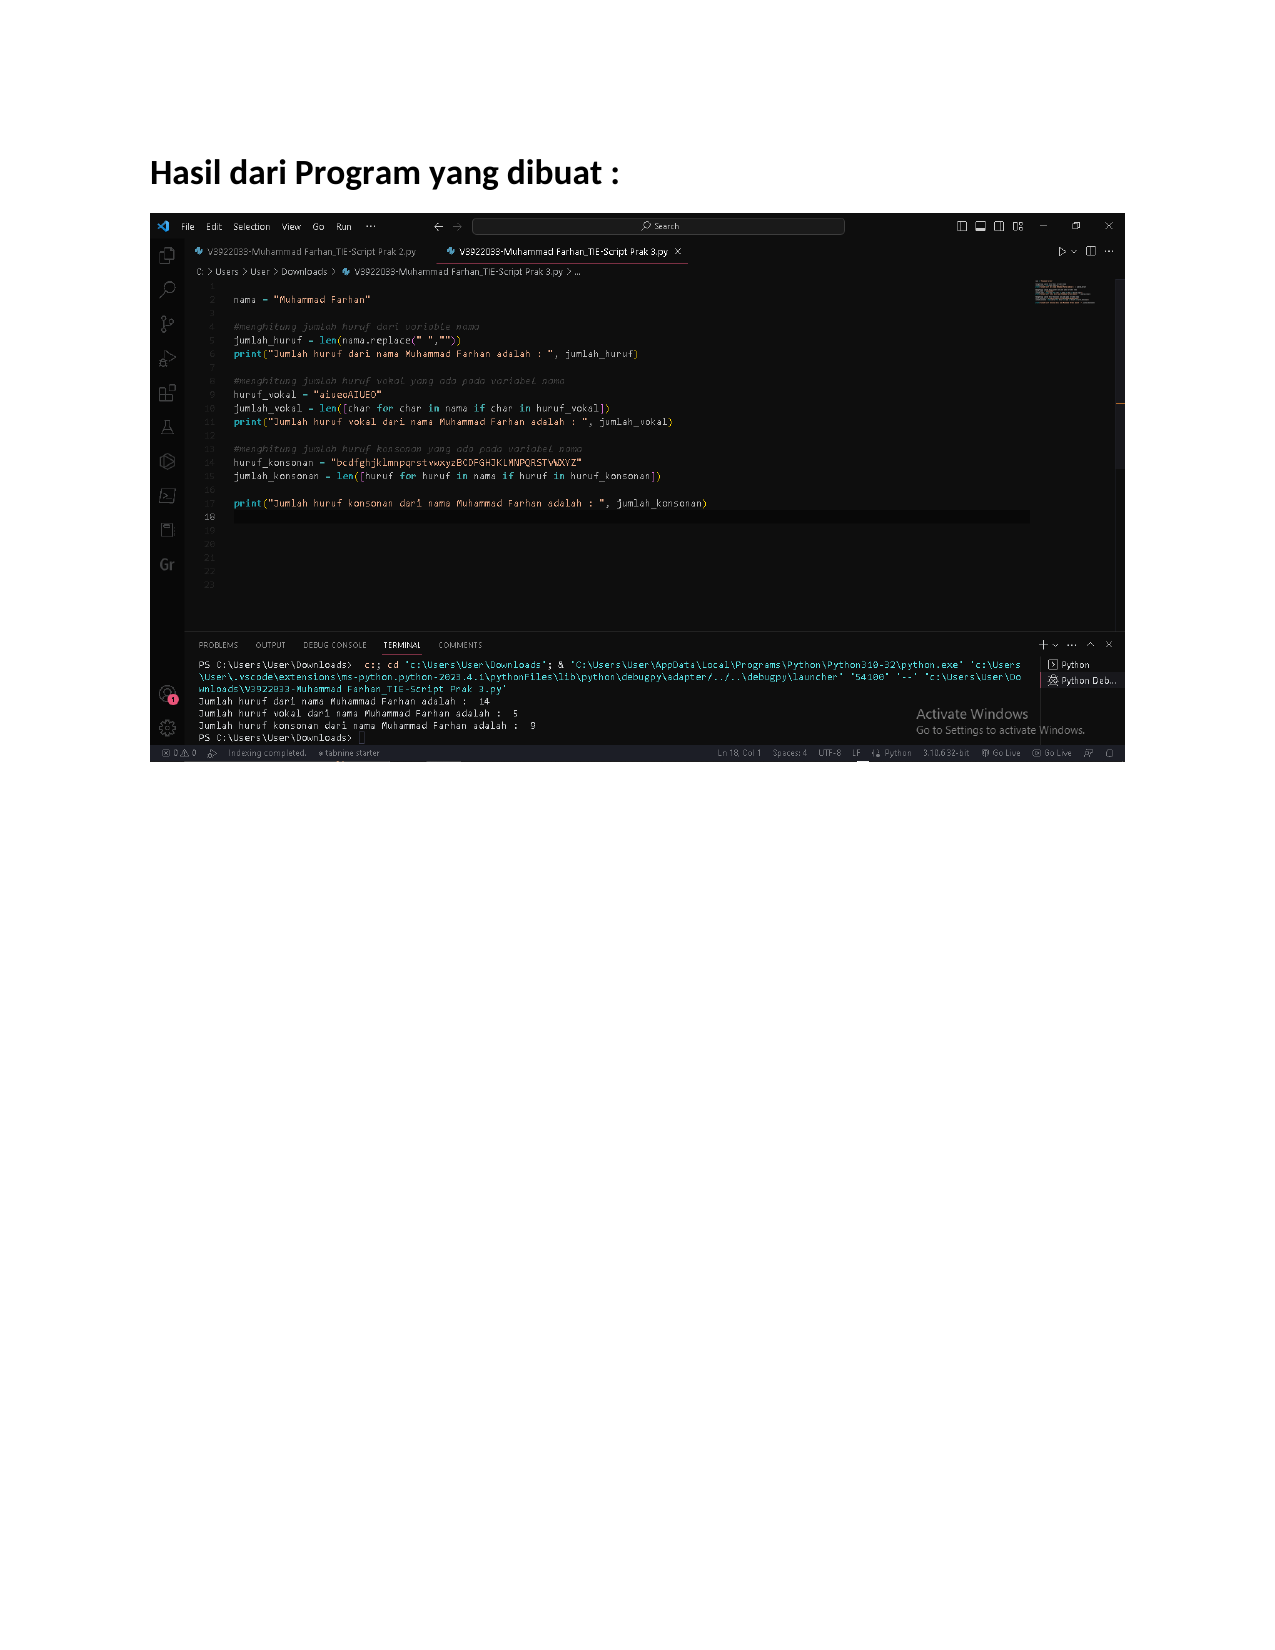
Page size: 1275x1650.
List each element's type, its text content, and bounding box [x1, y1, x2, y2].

text Hasil dari Program yang dibuat : [150, 150, 1125, 193]
picture [150, 213, 1125, 762]
